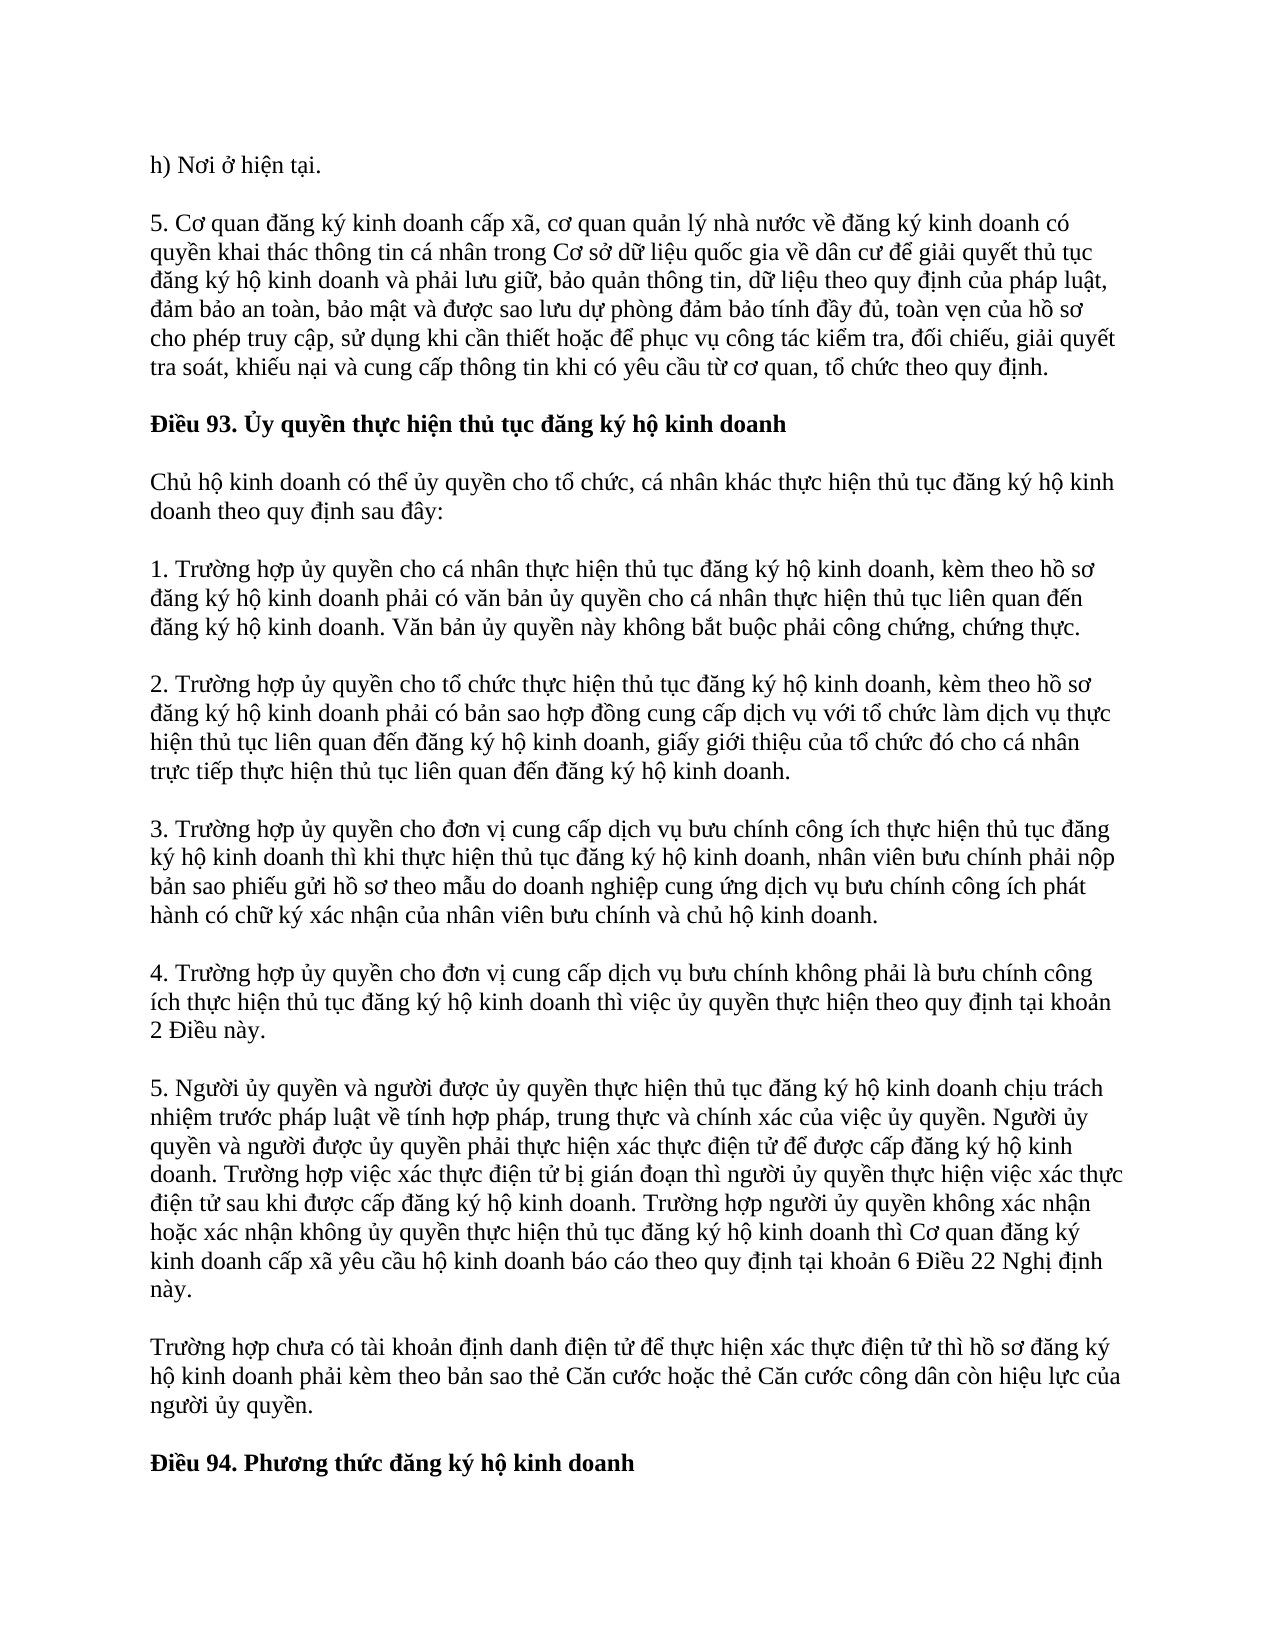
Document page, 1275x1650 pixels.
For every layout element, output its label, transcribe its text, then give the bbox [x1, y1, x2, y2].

text 4. Trường hợp ủy quyền cho đơn vị cung cấp dịch vụ bưu chính không phải là bưu chính công ích thực hiện thủ tục đăng ký hộ kinh doanh thì việc ủy quyền thực hiện theo quy định tại khoản 2 Điều này. [150, 958, 1125, 1044]
text 5. Người ủy quyền và người được ủy quyền thực hiện thủ tục đăng ký hộ kinh doanh chịu trách nhiệm trước pháp luật về tính hợp pháp, trung thực và chính xác của việc ủy quyền. Người ủy quyền và người được ủy quyền phải thực hiện xác thực điện tử để được cấp đăng ký hộ kinh doanh. Trường hợp việc xác thực điện tử bị gián đoạn thì người ủy quyền thực hiện việc xác thực điện tử sau khi được cấp đăng ký hộ kinh doanh. Trường hợp người ủy quyền không xác nhận hoặc xác nhận không ủy quyền thực hiện thủ tục đăng ký hộ kinh doanh thì Cơ quan đăng ký kinh doanh cấp xã yêu cầu hộ kinh doanh báo cáo theo quy định tại khoản 6 Điều 22 Nghị định này. [150, 1073, 1125, 1303]
text h) Nơi ở hiện tại. [150, 150, 1125, 179]
text Điều 94. Phương thức đăng ký hộ kinh doanh [150, 1448, 1125, 1477]
text Trường hợp chưa có tài khoản định danh điện tử để thực hiện xác thực điện tử thì hồ sơ đăng ký hộ kinh doanh phải kèm theo bản sao thẻ Căn cước hoặc thẻ Căn cước công dân còn hiệu lực của người ủy quyền. [150, 1332, 1125, 1419]
text 1. Trường hợp ủy quyền cho cá nhân thực hiện thủ tục đăng ký hộ kinh doanh, kèm theo hồ sơ đăng ký hộ kinh doanh phải có văn bản ủy quyền cho cá nhân thực hiện thủ tục liên quan đến đăng ký hộ kinh doanh. Văn bản ủy quyền này không bắt buộc phải công chứng, chứng thực. [150, 554, 1125, 640]
text 2. Trường hợp ủy quyền cho tổ chức thực hiện thủ tục đăng ký hộ kinh doanh, kèm theo hồ sơ đăng ký hộ kinh doanh phải có bản sao hợp đồng cung cấp dịch vụ với tổ chức làm dịch vụ thực hiện thủ tục liên quan đến đăng ký hộ kinh doanh, giấy giới thiệu của tổ chức đó cho cá nhân trực tiếp thực hiện thủ tục liên quan đến đăng ký hộ kinh doanh. [150, 669, 1125, 784]
text 5. Cơ quan đăng ký kinh doanh cấp xã, cơ quan quản lý nhà nước về đăng ký kinh doanh có quyền khai thác thông tin cá nhân trong Cơ sở dữ liệu quốc gia về dân cư để giải quyết thủ tục đăng ký hộ kinh doanh và phải lưu giữ, bảo quản thông tin, dữ liệu theo quy định của pháp luật, đảm bảo an toàn, bảo mật và được sao lưu dự phòng đảm bảo tính đầy đủ, toàn vẹn của hồ sơ cho phép truy cập, sử dụng khi cần thiết hoặc để phục vụ công tác kiểm tra, đối chiếu, giải quyết tra soát, khiếu nại và cung cấp thông tin khi có yêu cầu từ cơ quan, tổ chức theo quy định. [150, 208, 1125, 380]
text Chủ hộ kinh doanh có thể ủy quyền cho tổ chức, cá nhân khác thực hiện thủ tục đăng ký hộ kinh doanh theo quy định sau đây: [150, 467, 1125, 525]
text Điều 93. Ủy quyền thực hiện thủ tục đăng ký hộ kinh doanh [150, 409, 1125, 438]
text 3. Trường hợp ủy quyền cho đơn vị cung cấp dịch vụ bưu chính công ích thực hiện thủ tục đăng ký hộ kinh doanh thì khi thực hiện thủ tục đăng ký hộ kinh doanh, nhân viên bưu chính phải nộp bản sao phiếu gửi hồ sơ theo mẫu do doanh nghiệp cung ứng dịch vụ bưu chính công ích phát hành có chữ ký xác nhận của nhân viên bưu chính và chủ hộ kinh doanh. [150, 814, 1125, 929]
